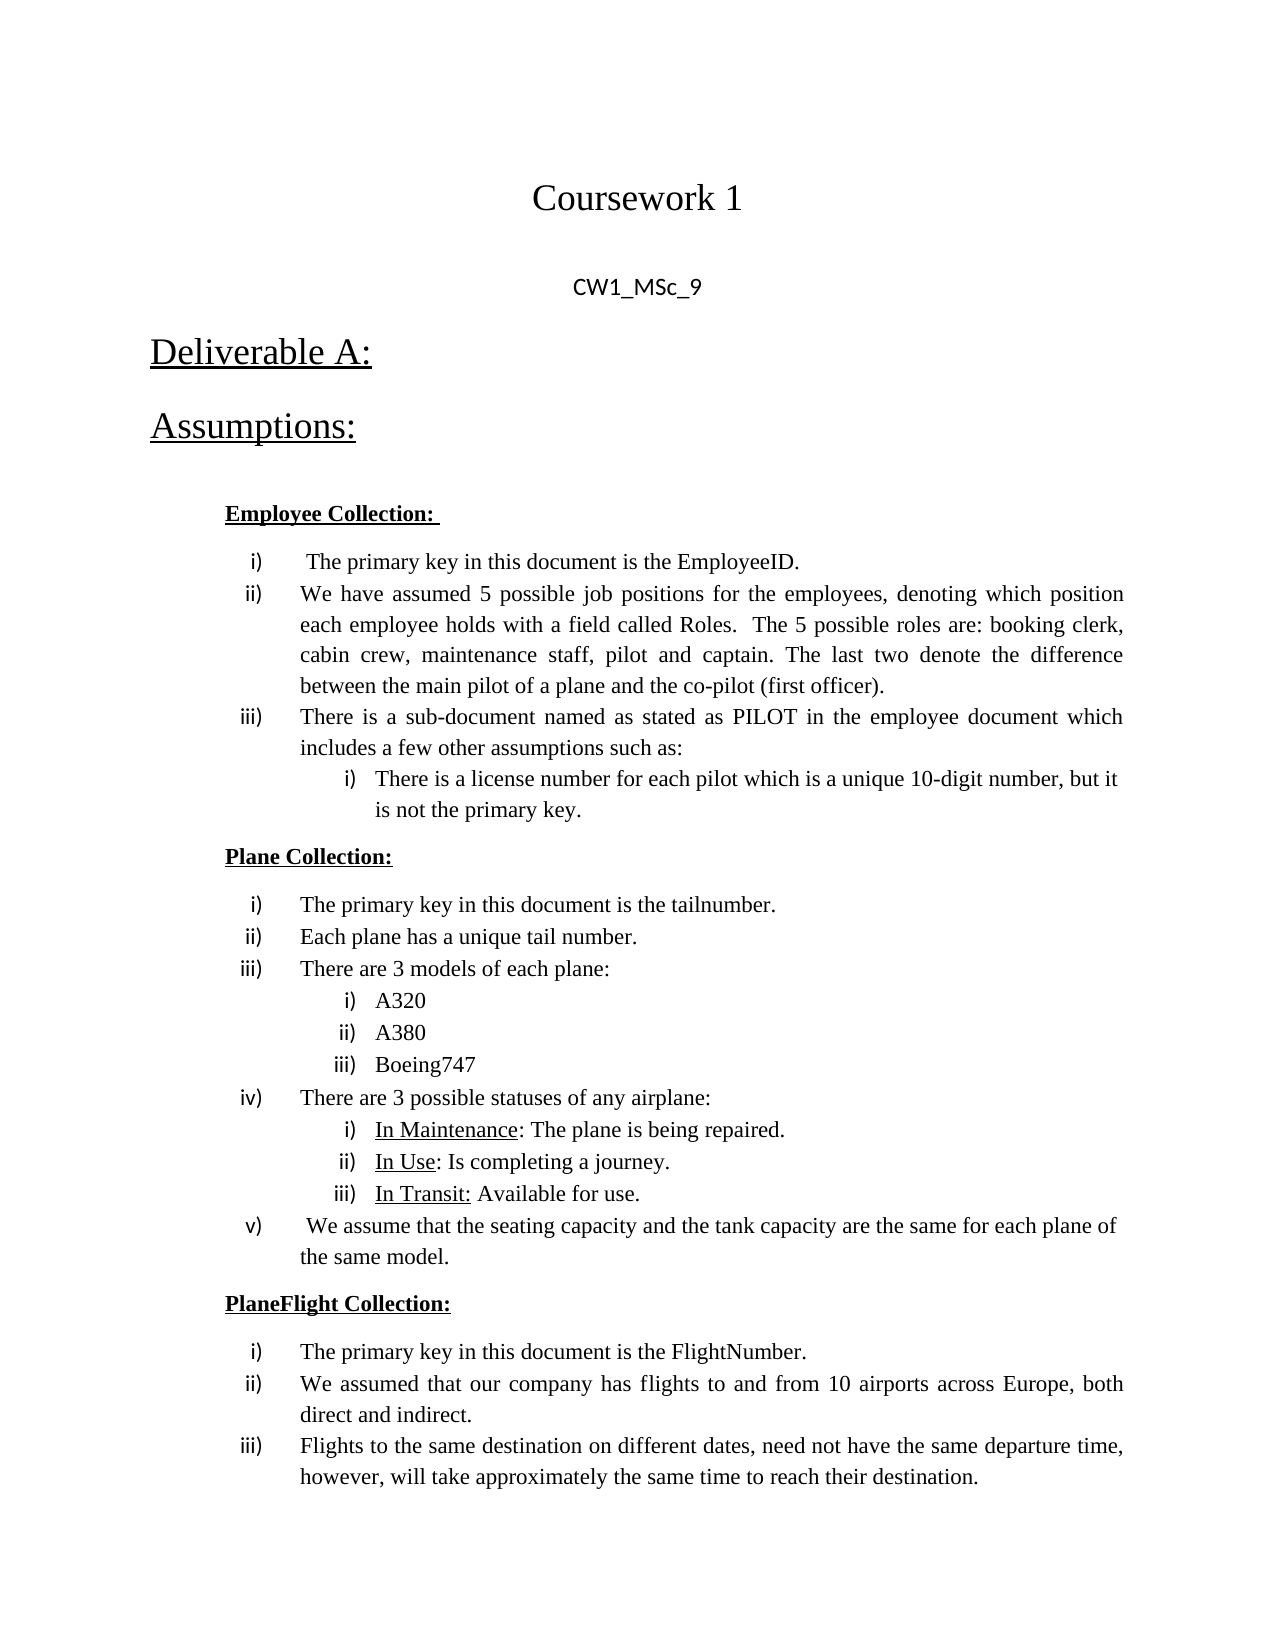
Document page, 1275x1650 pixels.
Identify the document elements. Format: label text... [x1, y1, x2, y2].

list We assume that the seating capacity and the tank capacity are the same for each plane of the same model. [262, 1212, 1125, 1270]
list In Use: Is completing a journey. [356, 1147, 1125, 1175]
list In Maintenance: The plane is being repaired. [356, 1115, 1125, 1143]
text Plane Collection: [225, 843, 1125, 869]
list There is a sub-document named as stated as PILOT in the employee document which includes a few other assumptions such as: [262, 702, 1125, 760]
list We have assumed 5 possible job positions for the employees, denoting which position each employee holds with a field called Roles. The 5 possible roles are: booking clerk, cabin crew, maintenance staff, pilot and captain. The last two denote the difference between the main pilot of a plane and the co-pilot (first officer). [262, 579, 1125, 698]
subtitle Coursework 1 [150, 175, 1125, 218]
text PlaneFlight Collection: [225, 1290, 1125, 1317]
text CW1_MSc_9 [150, 271, 1125, 302]
list A320 [356, 986, 1125, 1014]
subtitle Deliverable A: [150, 329, 1125, 372]
list There are 3 possible statuses of any airplane: [262, 1083, 1125, 1111]
list Flights to the same destination on different dates, need not have the same departure time, however, will take approximately the same time to reach their destination. [262, 1431, 1125, 1490]
list The primary key in this document is the tailnumber. [262, 890, 1125, 918]
text Employee Collection: [187, 500, 1125, 527]
list Each plane has a unique tail number. [262, 922, 1125, 950]
list A380 [356, 1018, 1125, 1046]
list In Transit: Available for use. [356, 1179, 1125, 1207]
list There are 3 models of each plane: [262, 954, 1125, 982]
subtitle Assumptions: [150, 404, 1125, 447]
list The primary key in this document is the EmployeeID. [262, 547, 1125, 575]
list There is a license number for each pilot which is a unique 10-digit number, but it is not the primary key. [356, 764, 1125, 822]
list We assumed that our company has flights to and from 10 airports across Europe, both direct and indirect. [262, 1369, 1125, 1428]
list The primary key in this document is the FlightNumber. [262, 1337, 1125, 1365]
list Boeing747 [356, 1051, 1125, 1079]
